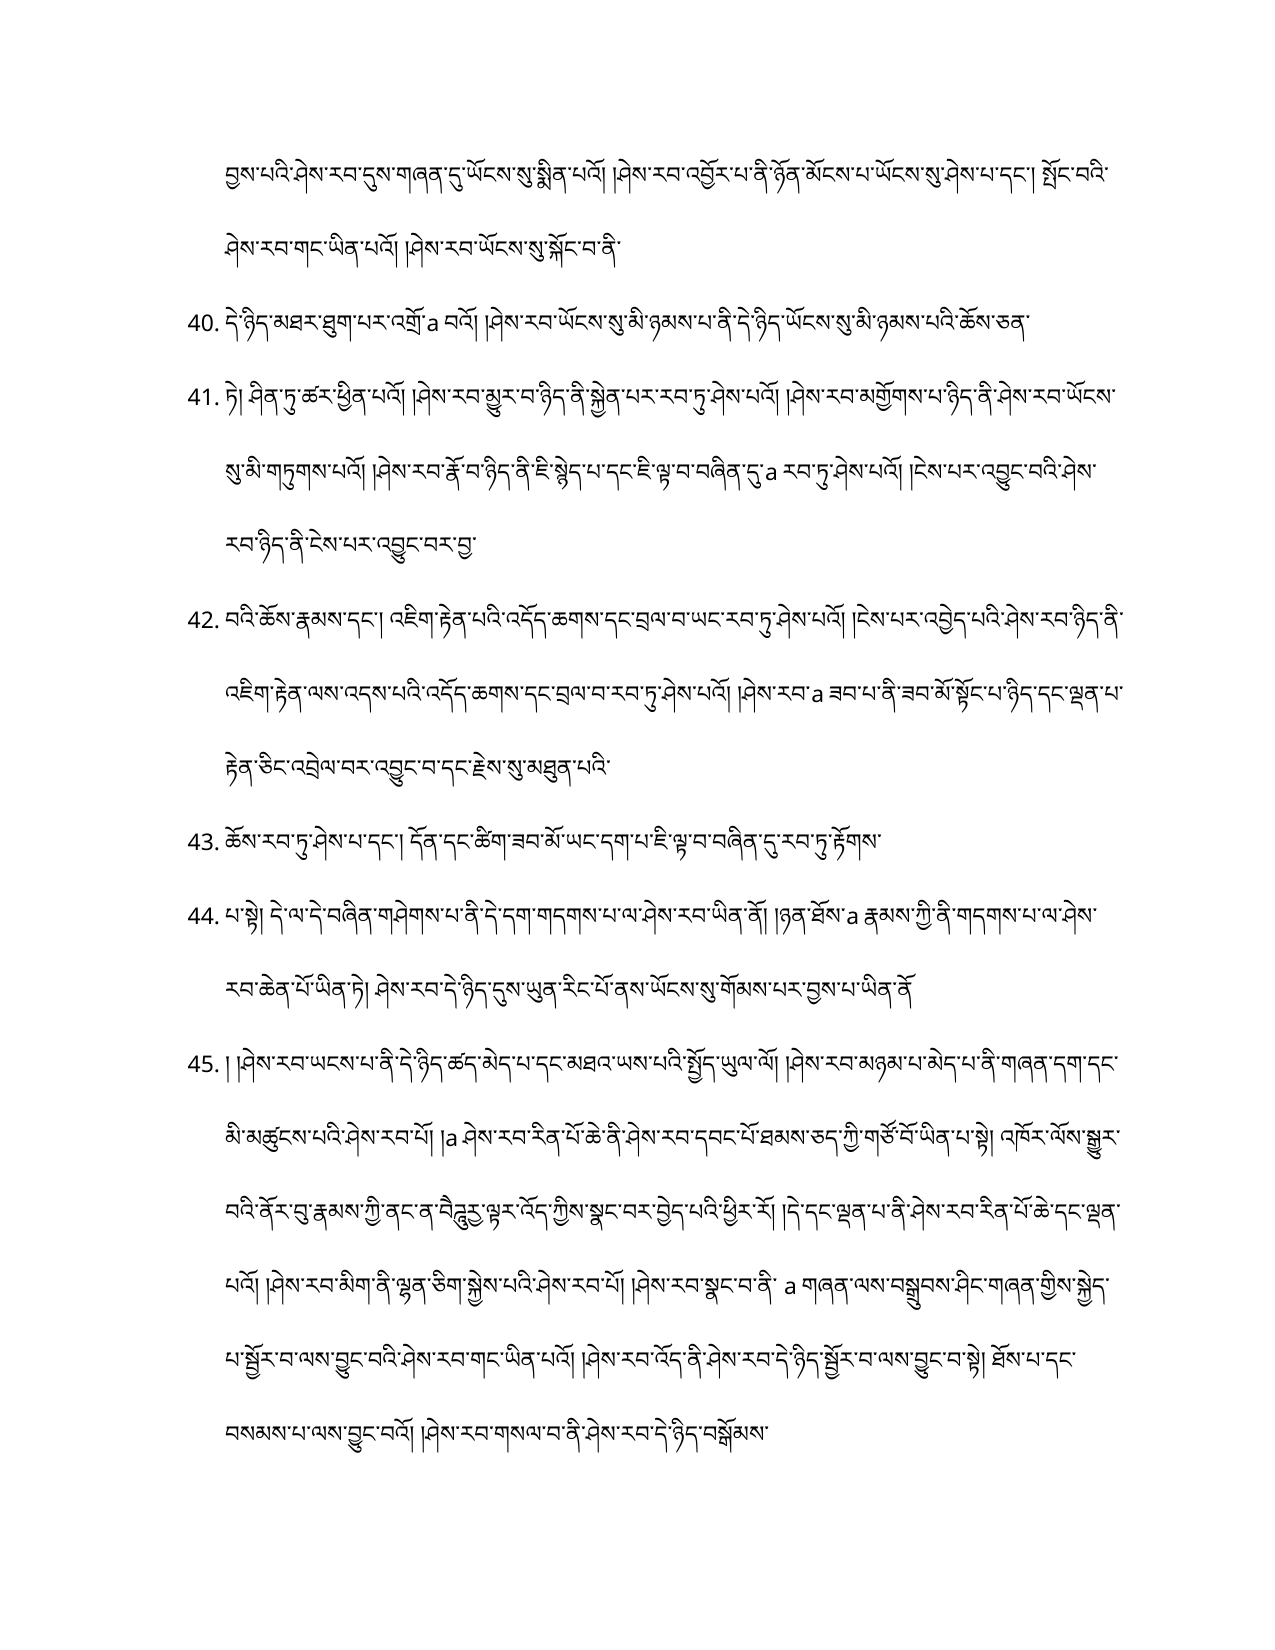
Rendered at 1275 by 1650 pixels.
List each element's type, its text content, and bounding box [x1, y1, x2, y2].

list པ་སྟེ། དེ་ལ་དེ་བཞིན་གཤེགས་པ་ནི་དེ་དག་གདགས་པ་ལ་ཤེས་རབ་ཡིན་ནོ། །ཉན་ཐོས་aརྣམས་ཀྱི་ནི་གདགས་པ་ལ་ཤེས་རབ་ཆེན་པོ་ཡིན་ཏེ། ཤེས་རབ་དེ་ཉིད་དུས་ཡུན་རིང་པོ་ནས་ཡོངས་སུ་གོམས་པར་བྱས་པ་ཡིན་ནོ [187, 891, 1125, 1029]
list བའི་ཆོས་རྣམས་དང་། འཇིག་རྟེན་པའི་འདོད་ཆགས་དང་བྲལ་བ་ཡང་རབ་ཏུ་ཤེས་པའོ། །ངེས་པར་འབྱེད་པའི་ཤེས་རབ་ཉིད་ནི་འཇིག་རྟེན་ལས་འདས་པའི་འདོད་ཆགས་དང་བྲལ་བ་རབ་ཏུ་ཤེས་པའོ། །ཤེས་རབ་aཟབ་པ་ནི་ཟབ་མོ་སྟོང་པ་ཉིད་དང་ལྡན་པ་རྟེན་ཅིང་འབྲེལ་བར་འབྱུང་བ་དང་རྗེས་སུ་མཐུན་པའི་ [187, 594, 1125, 807]
list ཆོས་རབ་ཏུ་ཤེས་པ་དང་། དོན་དང་ཚིག་ཟབ་མོ་ཡང་དག་པ་ཇི་ལྟ་བ་བཞིན་དུ་རབ་ཏུ་རྟོགས་ [187, 817, 1125, 881]
list ཏེ། ཤིན་ཏུ་ཚར་ཕྱིན་པའོ། །ཤེས་རབ་མྱུར་བ་ཉིད་ནི་སྐྱེན་པར་རབ་ཏུ་ཤེས་པའོ། །ཤེས་རབ་མགྱོགས་པ་ཉིད་ནི་ཤེས་རབ་ཡོངས་སུ་མི་གཏུགས་པའོ། །ཤེས་རབ་རྣོ་བ་ཉིད་ནི་ཇི་སྙེད་པ་དང་ཇི་ལྟ་བ་བཞིན་དུ་aརབ་ཏུ་ཤེས་པའོ། །ངེས་པར་འབྱུང་བའི་ཤེས་རབ་ཉིད་ནི་ངེས་པར་འབྱུང་བར་བྱ་ [187, 372, 1125, 585]
list དེ་ཉིད་མཐར་ཐུག་པར་འགྲོ་aབའོ། །ཤེས་རབ་ཡོངས་སུ་མི་ཉམས་པ་ནི་དེ་ཉིད་ཡོངས་སུ་མི་ཉམས་པའི་ཆོས་ཅན་ [187, 298, 1125, 363]
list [187, 150, 1125, 288]
list ། །ཤེས་རབ་ཡངས་པ་ནི་དེ་ཉིད་ཚད་མེད་པ་དང་མཐའ་ཡས་པའི་སྤྱོད་ཡུལ་ལོ། །ཤེས་རབ་མཉམ་པ་མེད་པ་ནི་གཞན་དག་དང་མི་མཚུངས་པའི་ཤེས་རབ་པོ། །aཤེས་རབ་རིན་པོ་ཆེ་ནི་ཤེས་རབ་དབང་པོ་ཐམས་ཅད་ཀྱི་གཙོ་བོ་ཡིན་པ་སྟེ། འཁོར་ལོས་སྒྱུར་བའི་ནོར་བུ་རྣམས་ཀྱི་ནང་ན་བཻཌཱུརྱ་ལྟར་འོད་ཀྱིས་སྣང་བར་བྱེད་པའི་ཕྱིར་རོ། །དེ་དང་ལྡན་པ་ནི་ཤེས་རབ་རིན་པོ་ཆེ་དང་ལྡན་པའོ། །ཤེས་རབ་མིག་ནི་ལྷན་ཅིག་སྐྱེས་པའི་ཤེས་རབ་པོ། །ཤེས་རབ་སྣང་བ་ནི་ aགཞན་ལས་བསྒྲུབས་ཤིང་གཞན་གྱིས་སྐྱེད་པ་སྦྱོར་བ་ལས་བྱུང་བའི་ཤེས་རབ་གང་ཡིན་པའོ། །ཤེས་རབ་འོད་ནི་ཤེས་རབ་དེ་ཉིད་སྦྱོར་བ་ལས་བྱུང་བ་སྟེ། ཐོས་པ་དང་བསམས་པ་ལས་བྱུང་བའོ། །ཤེས་རབ་གསལ་བ་ནི་ཤེས་རབ་དེ་ཉིད་བསྒོམས་ [187, 1039, 1125, 1473]
